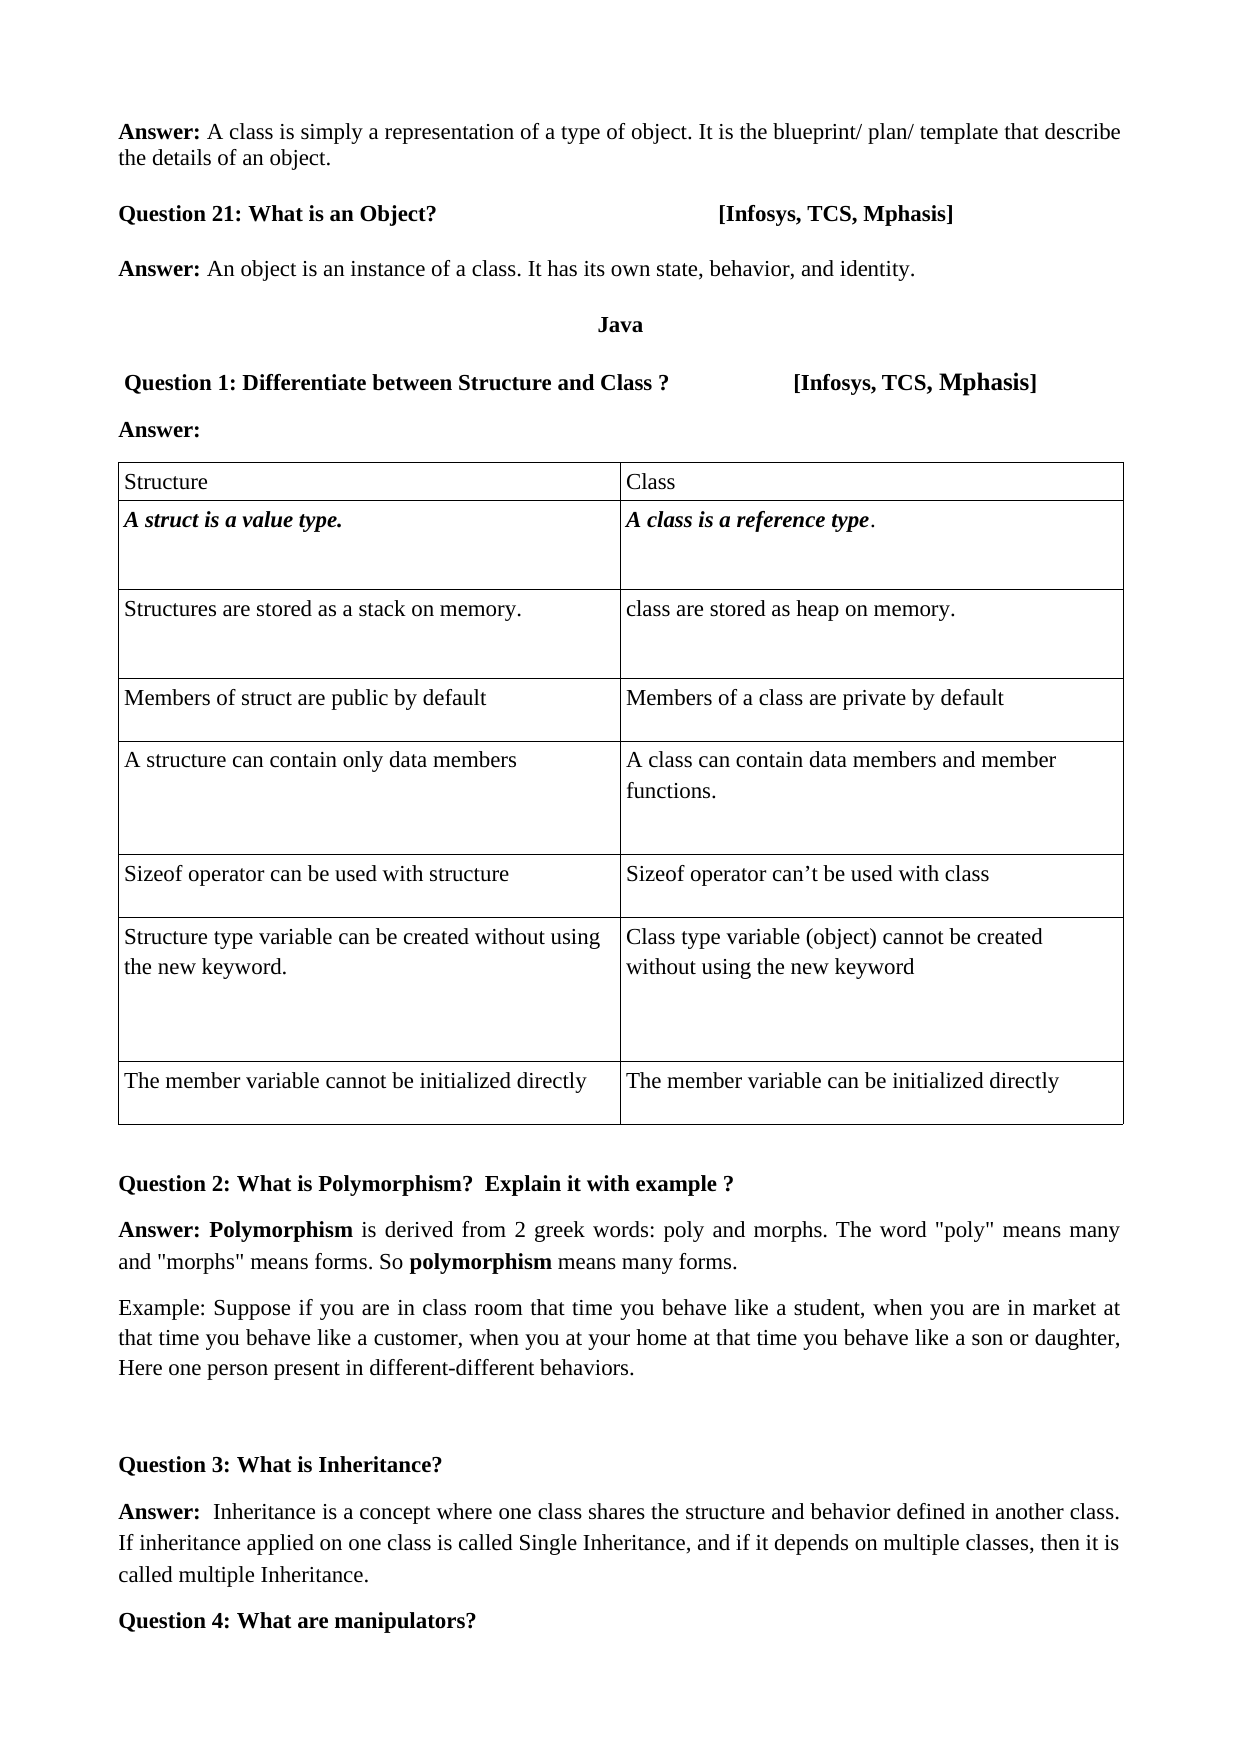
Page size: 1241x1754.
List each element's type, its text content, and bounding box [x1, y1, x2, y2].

table_cell class are stored as heap on memory. [621, 590, 1123, 678]
table_cell A class can contain data members and member functions. [621, 742, 1123, 854]
text Answer: Polymorphism is derived from 2 greek words: poly and morphs. The word "poly" means many and "morphs" means forms. So polymorphism means many forms. [118, 1216, 1122, 1274]
table_cell Sizeof operator can be used with structure [119, 855, 620, 917]
text Question 1: Differentiate between Structure and Class ? [Infosys, TCS, Mphasis] [118, 367, 1122, 395]
text Question 4: What are manipulators? [118, 1607, 1122, 1633]
table_header Structure [119, 463, 620, 500]
text Answer: A class is simply a representation of a type of object. It is the blueprint/ plan/ template that describe the details of an object. [118, 118, 1122, 171]
table_cell Class type variable (object) cannot be created without using the new keyword [621, 918, 1123, 1061]
table_cell The member variable can be initialized directly [621, 1062, 1123, 1124]
table_cell Sizeof operator can’t be used with class [621, 855, 1123, 917]
table_cell Members of struct are public by default [119, 679, 620, 741]
table_cell Members of a class are private by default [621, 679, 1123, 741]
text Answer: [118, 416, 1122, 442]
text Question 2: What is Polymorphism? Explain it with example ? [118, 1170, 1122, 1196]
text Answer: Inheritance is a concept where one class shares the structure and behavior defined in another class. If inheritance applied on one class is called Single Inheritance, and if it depends on multiple classes, then it is called multiple Inheritance. [118, 1498, 1122, 1587]
table_cell The member variable cannot be initialized directly [119, 1062, 620, 1124]
table_cell A structure can contain only data members [119, 742, 620, 854]
table_cell A struct is a value type. [119, 501, 620, 589]
text Java [118, 311, 1122, 337]
text Answer: An object is an instance of a class. It has its own state, behavior, and identity. [118, 256, 1122, 282]
table_header Class [621, 463, 1123, 500]
table_cell A class is a reference type. [621, 501, 1123, 589]
table_cell Structure type variable can be created without using the new keyword. [119, 918, 620, 1061]
text Question 21: What is an Object? [Infosys, TCS, Mphasis] [118, 200, 1122, 226]
table_cell Structures are stored as a stack on memory. [119, 590, 620, 678]
text Question 3: What is Inheritance? [118, 1452, 1122, 1478]
text Example: Suppose if you are in class room that time you behave like a student, when you are in market at that time you behave like a customer, when you at your home at that time you behave like a son or daughter, Here one person present in different-different behaviors. [118, 1294, 1122, 1381]
